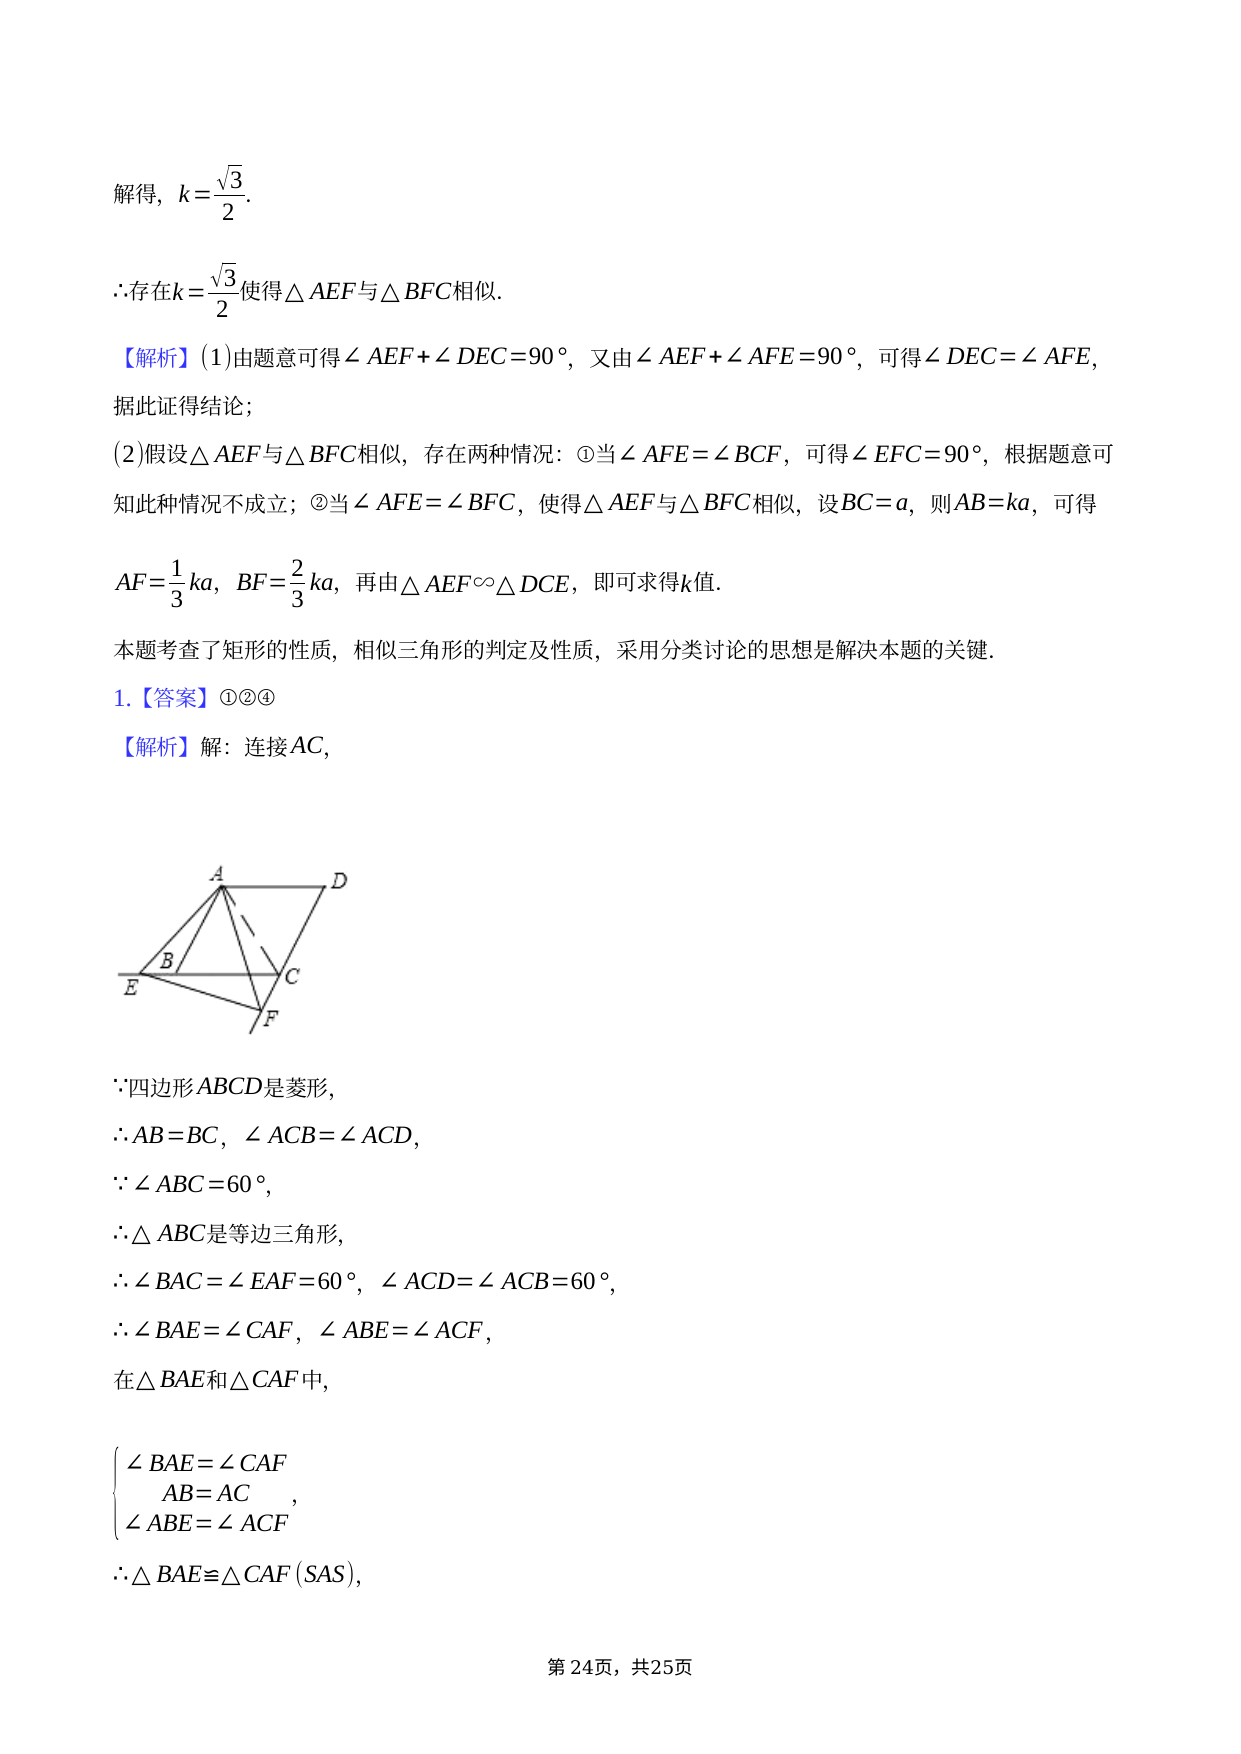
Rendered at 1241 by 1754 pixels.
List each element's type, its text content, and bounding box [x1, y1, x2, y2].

picture [112, 859, 352, 1039]
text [113, 729, 1127, 1590]
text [113, 162, 1127, 324]
text 【解析】由题意可得，又由，可得，据此证得结论； 假设与相似，存在两种情况：当，可得，根据题意可知此种情况不成立；当，使得与相似，设，则，可得，，再由∽，即可求得值． 本题考查了矩形的性质，相似三角形的判定及性质，采用分类讨论的思想是解决本题的关键． [113, 340, 1127, 665]
text 1.【答案】 [113, 681, 1127, 713]
